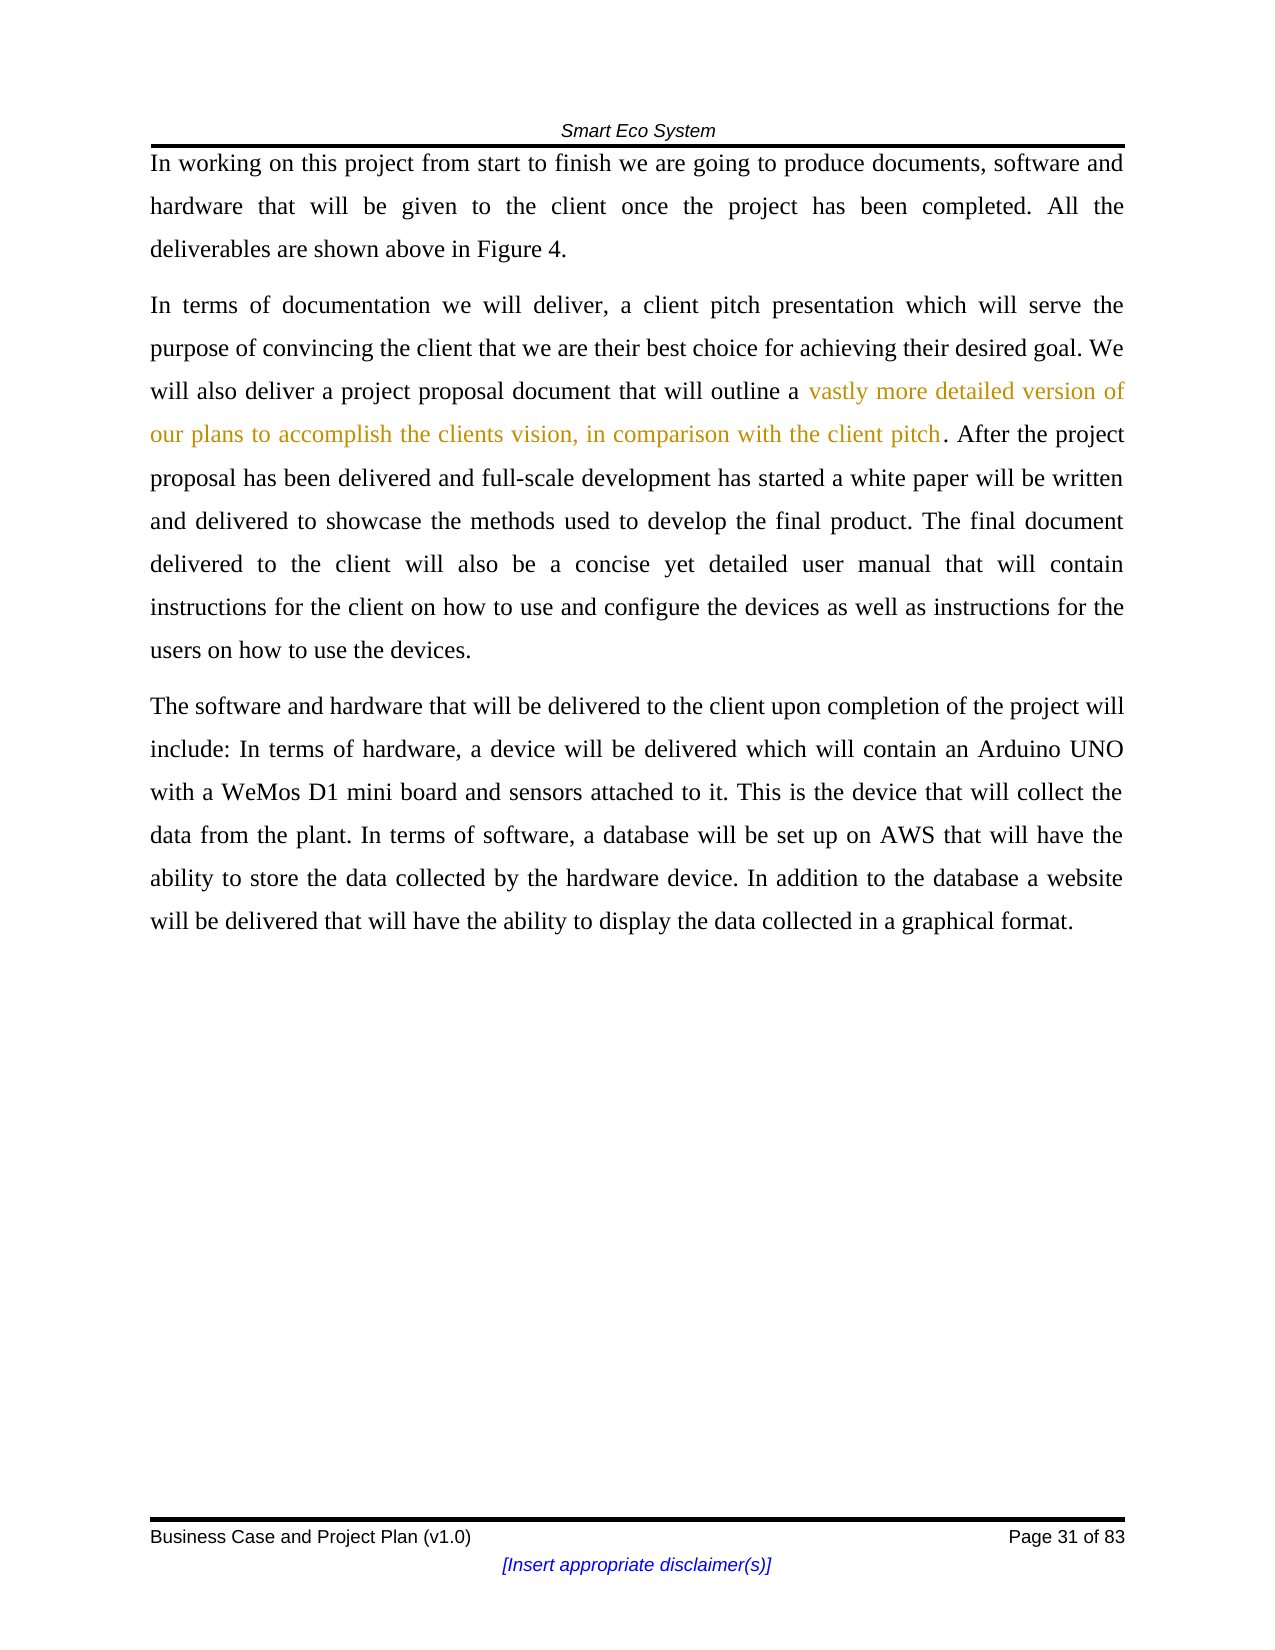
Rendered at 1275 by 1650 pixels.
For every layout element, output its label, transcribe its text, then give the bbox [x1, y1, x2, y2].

text In working on this project from start to finish we are going to produce documents, software and hardware that will be given to the client once the project has been completed. All the deliverables are shown above in Figure 4. [150, 148, 1125, 263]
text The software and hardware that will be delivered to the client upon completion of the project will include: In terms of hardware, a device will be delivered which will contain an Arduino UNO with a WeMos D1 mini board and sensors attached to it. This is the device that will collect the data from the plant. In terms of software, a database will be set up on AWS that will have the ability to store the data collected by the hardware device. In addition to the database a website will be delivered that will have the ability to display the data collected in a graphical format. [150, 691, 1125, 935]
text In terms of documentation we will deliver, a client pitch presentation which will serve the purpose of convincing the client that we are their best choice for achieving their desired goal. We will also deliver a project proposal document that will outline a vastly more detailed version of our plans to accomplish the clients vision, in comparison with the client pitch. After the project proposal has been delivered and full-scale development has started a white paper will be written and delivered to showcase the methods used to develop the final product. The final document delivered to the client will also be a concise yet detailed user manual that will contain instructions for the client on how to use and configure the devices as well as instructions for the users on how to use the devices. [150, 290, 1125, 664]
